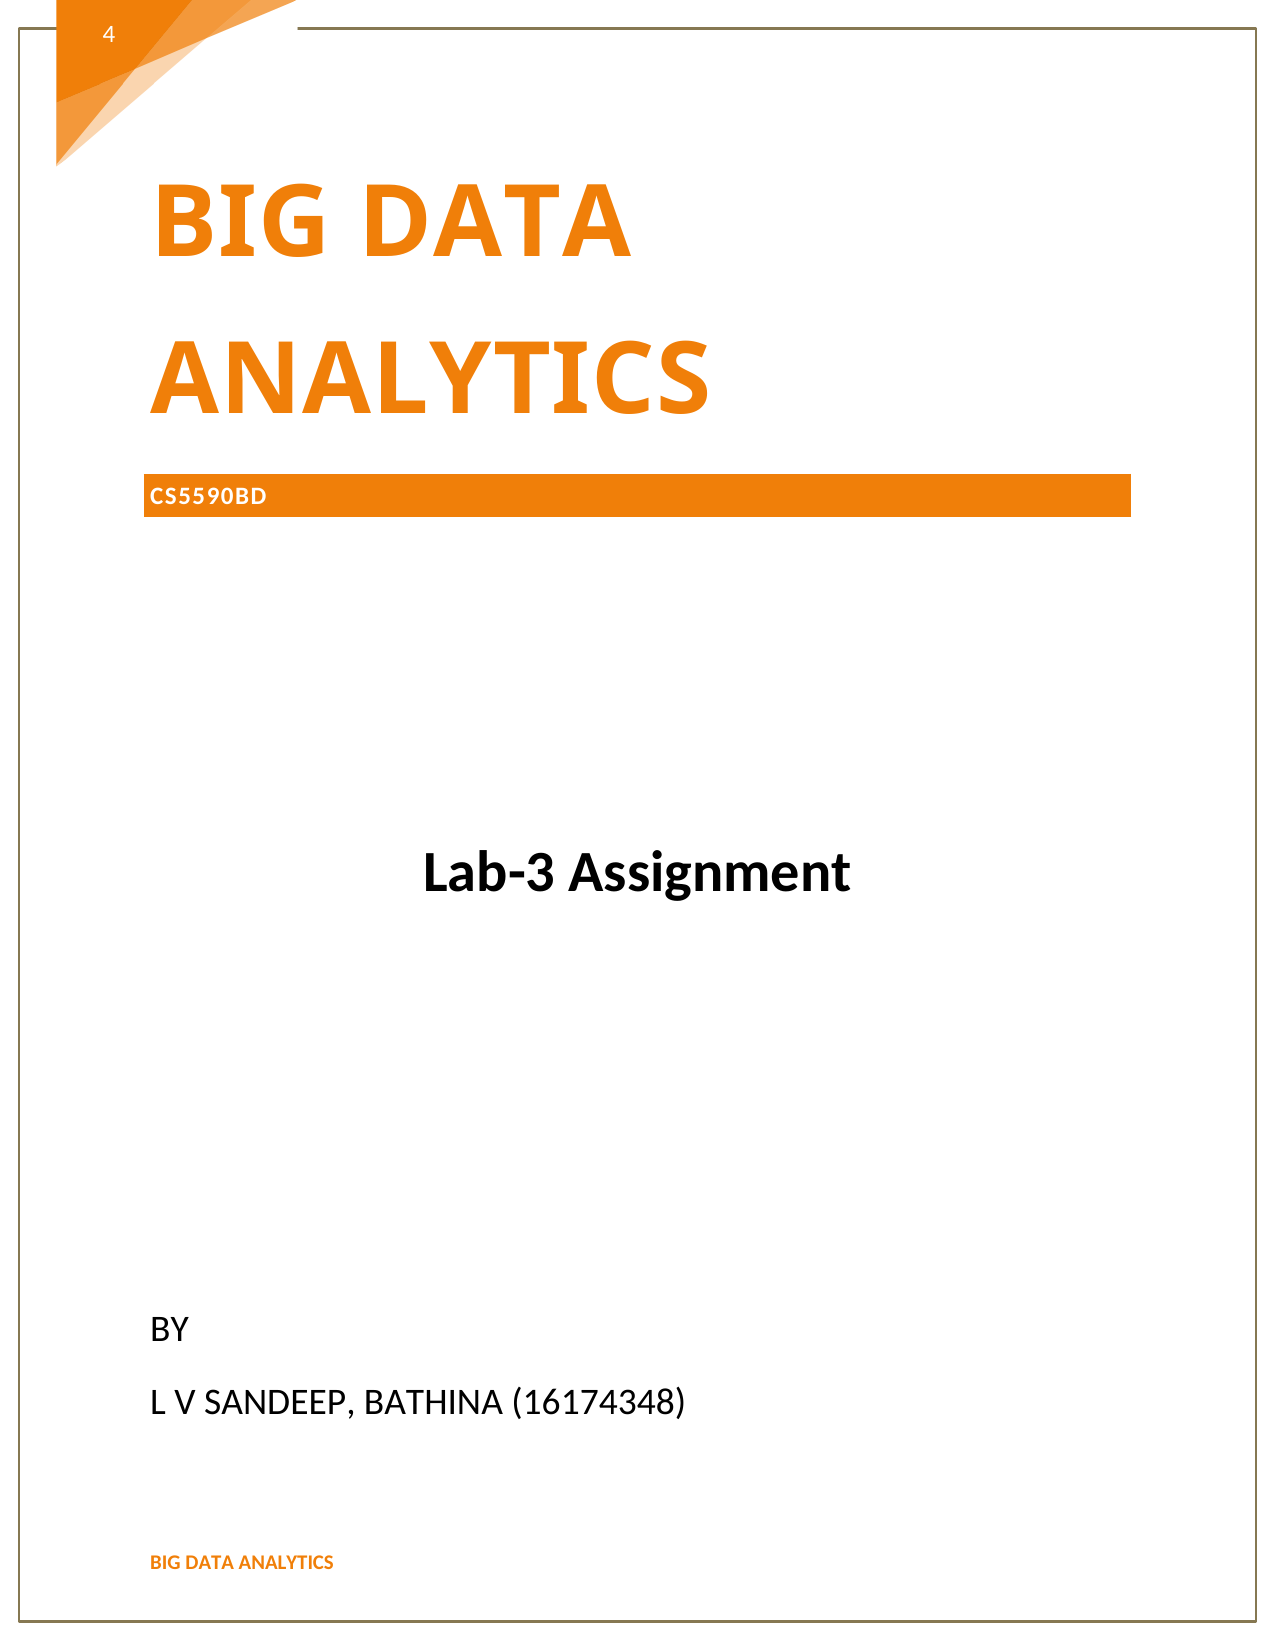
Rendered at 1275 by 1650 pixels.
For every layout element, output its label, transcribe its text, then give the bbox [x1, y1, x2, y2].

text Lab-3 Assignment [150, 834, 1125, 906]
subtitle CS5590BD [150, 480, 1125, 511]
title Big data Analytics [150, 150, 1125, 443]
text L V SANDEEP, BATHINA (16174348) [150, 1378, 1125, 1424]
text BY [150, 1305, 1125, 1351]
picture [56, 0, 298, 168]
